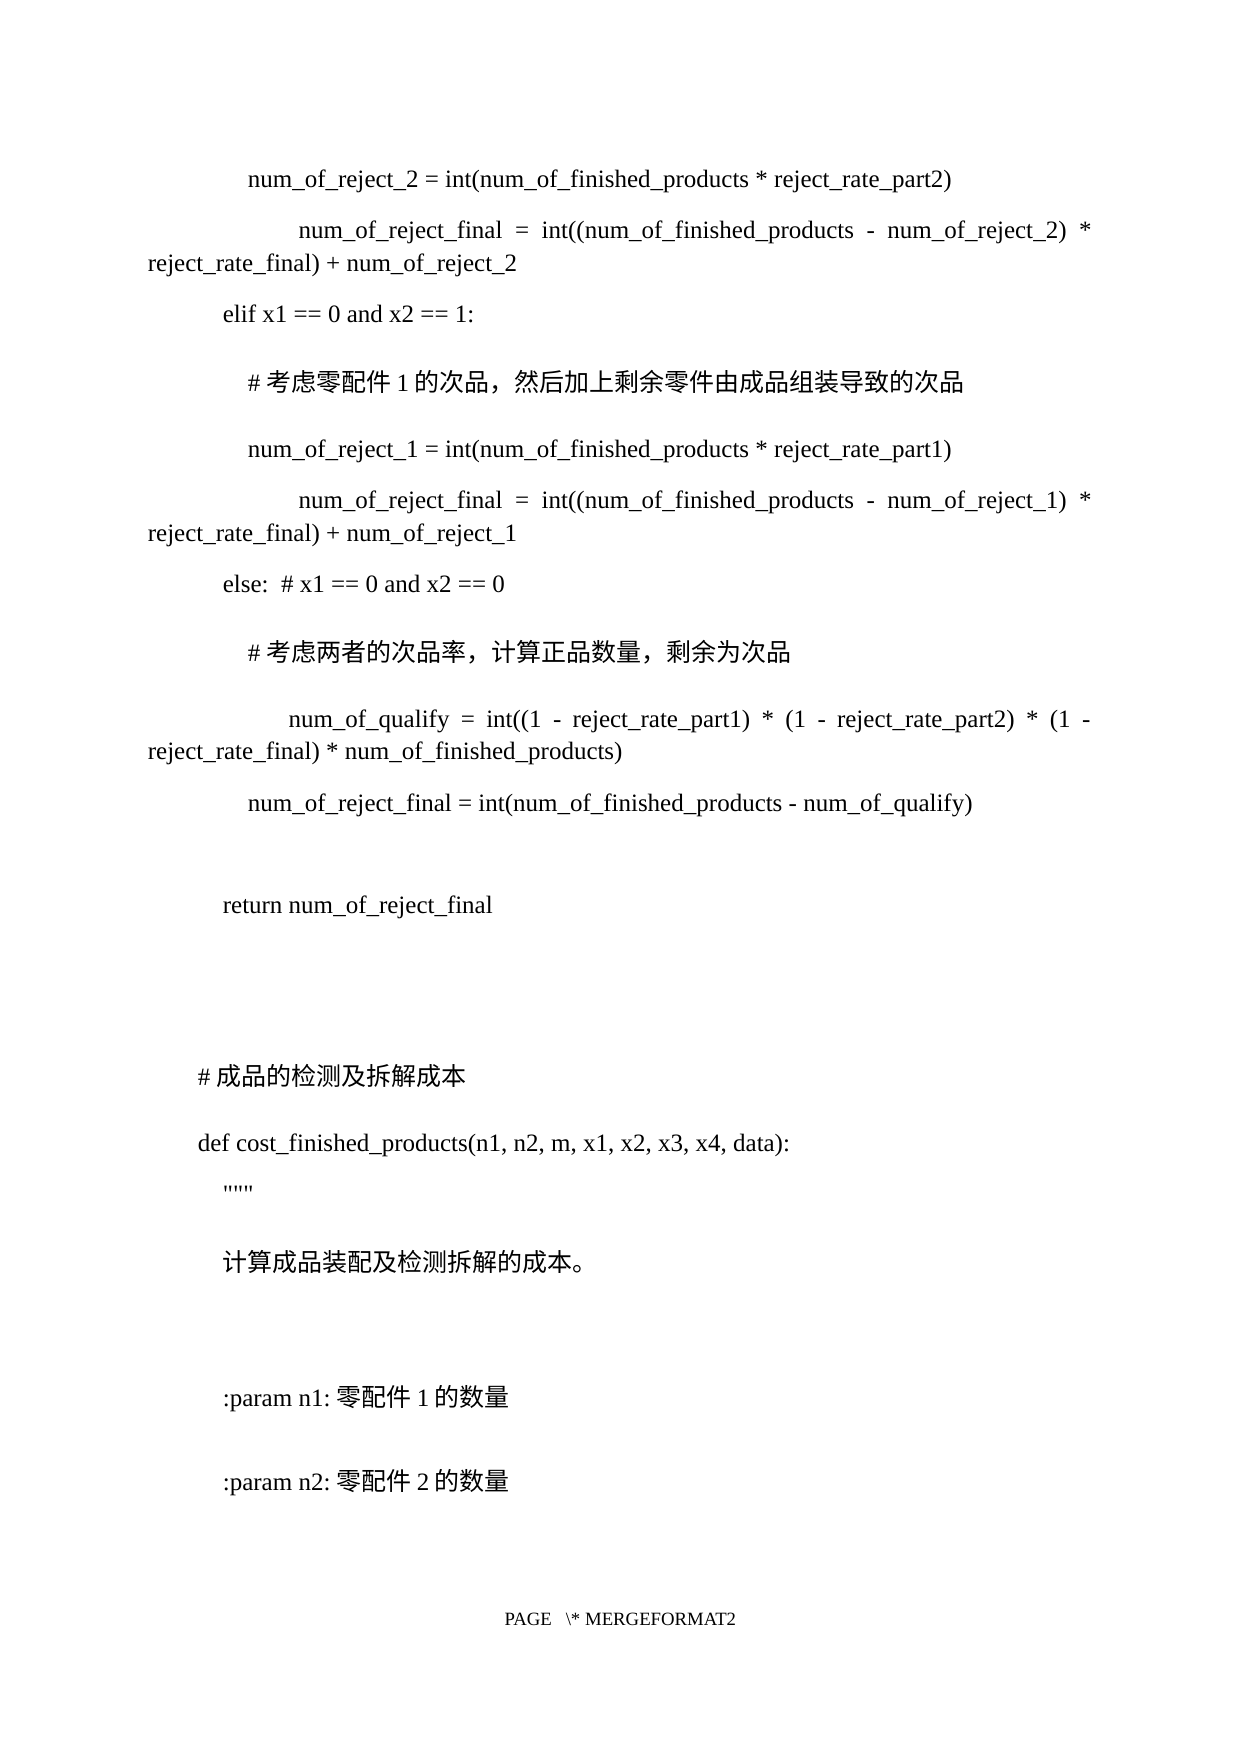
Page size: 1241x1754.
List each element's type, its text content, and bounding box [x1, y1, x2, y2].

text def cost_finished_products(n1, n2, m, x1, x2, x3, x4, data): [148, 1126, 1092, 1158]
text num_of_reject_final = int((num_of_finished_products - num_of_reject_2) * reject_rate_final) + num_of_reject_2 [148, 213, 1092, 278]
text # 考虑零配件1的次品，然后加上剩余零件由成品组装导致的次品 [148, 348, 1092, 413]
text :param n1: 零配件1的数量 [148, 1363, 1092, 1428]
text num_of_qualify = int((1 - reject_rate_part1) * (1 - reject_rate_part2) * (1 - reject_rate_final) * num_of_finished_products) [148, 702, 1092, 767]
text # 考虑两者的次品率，计算正品数量，剩余为次品 [148, 618, 1092, 683]
text return num_of_reject_final [148, 888, 1092, 921]
text num_of_reject_2 = int(num_of_finished_products * reject_rate_part2) [148, 162, 1092, 194]
text # 成品的检测及拆解成本 [148, 1042, 1092, 1107]
text num_of_reject_1 = int(num_of_finished_products * reject_rate_part1) [148, 432, 1092, 464]
text elif x1 == 0 and x2 == 1: [148, 297, 1092, 329]
text else: # x1 == 0 and x2 == 0 [148, 567, 1092, 599]
text num_of_reject_final = int(num_of_finished_products - num_of_qualify) [148, 786, 1092, 818]
text 计算成品装配及检测拆解的成本。 [148, 1228, 1092, 1293]
text num_of_reject_final = int((num_of_finished_products - num_of_reject_1) * reject_rate_final) + num_of_reject_1 [148, 483, 1092, 548]
text :param n2: 零配件2的数量 [148, 1447, 1092, 1512]
text """ [148, 1177, 1092, 1209]
